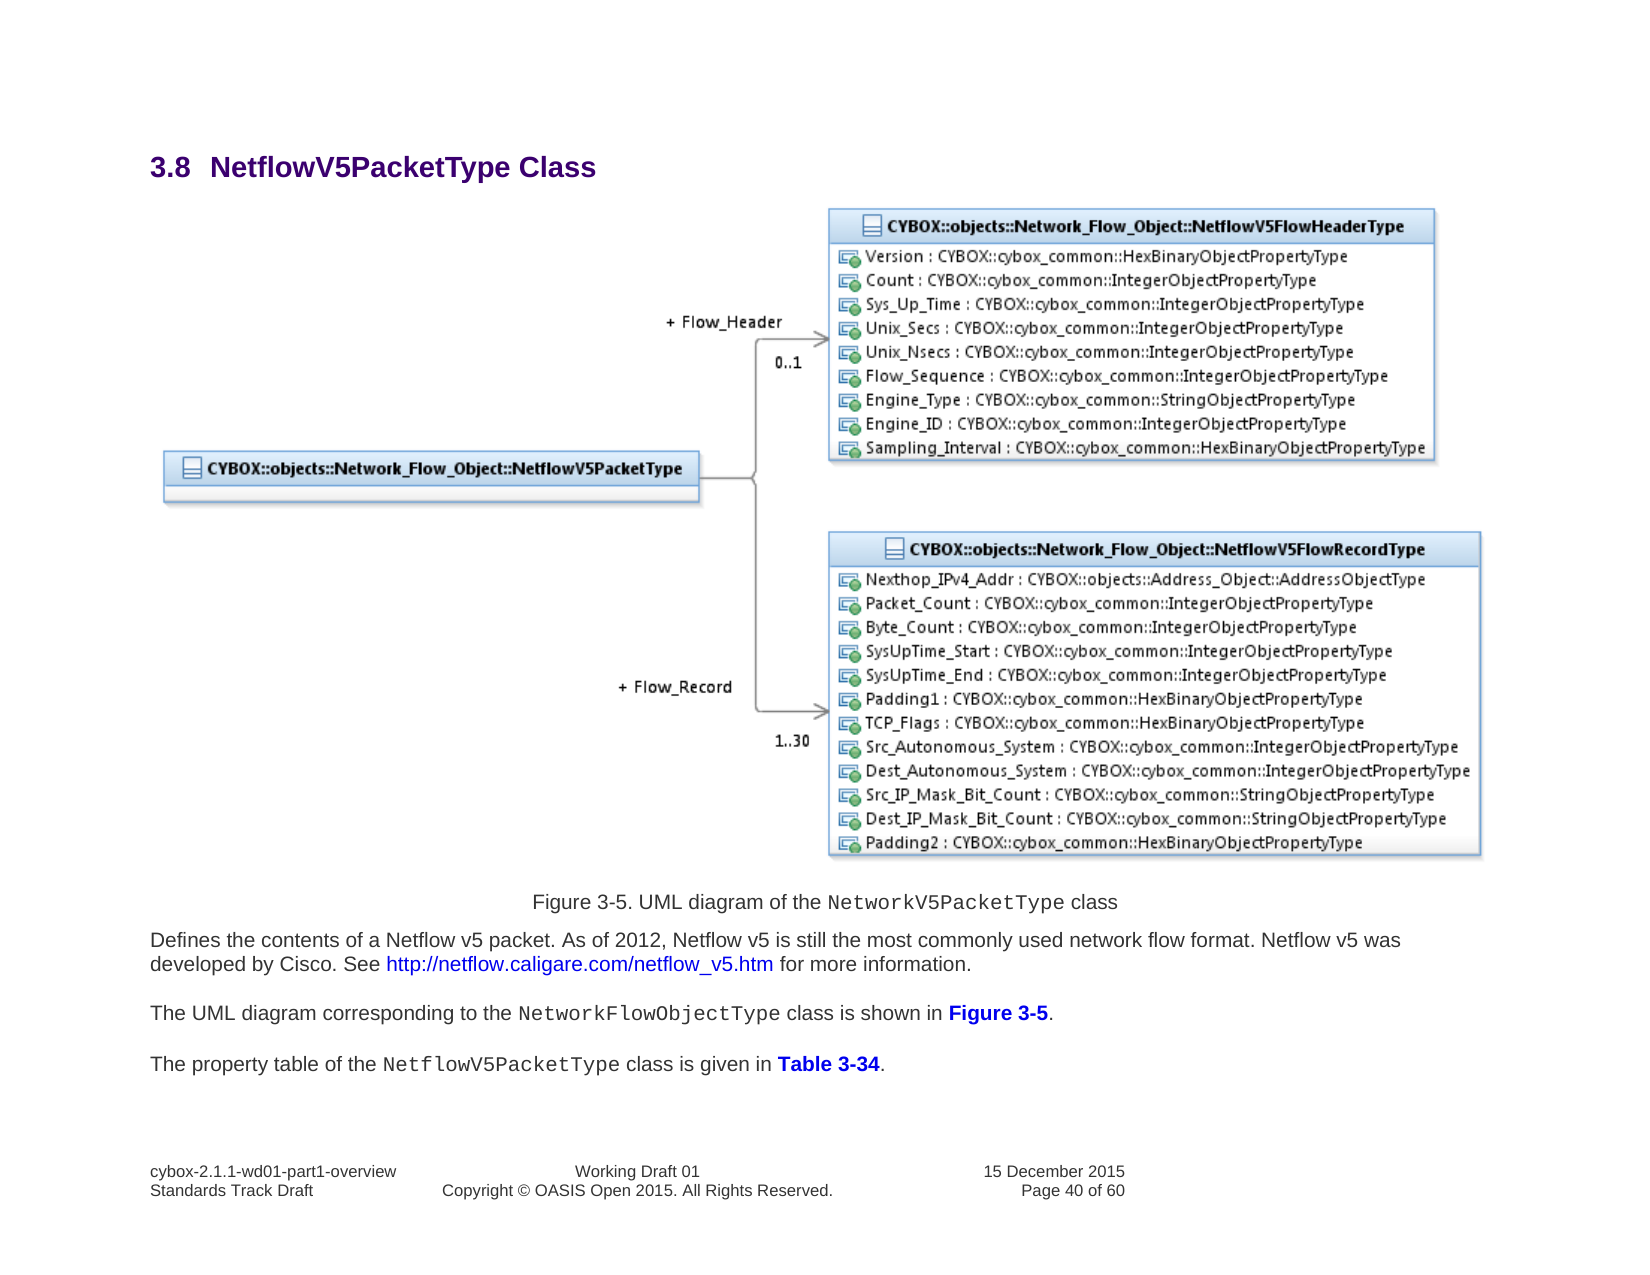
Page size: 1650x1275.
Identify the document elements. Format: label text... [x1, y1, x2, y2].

text Defines the contents of a Netflow v5 packet. As of 2012, Netflow v5 is still the most commonly used network flow format. Netflow v5 was developed by Cisco. See http://netflow.caligare.com/netflow_v5.htm for more information. [150, 928, 1500, 976]
picture [150, 196, 1500, 877]
text The UML diagram corresponding to the NetworkFlowObjectType class is shown in Figure 3-5. [150, 1001, 1500, 1027]
subtitle NetflowV5PacketType Class [150, 150, 1500, 183]
